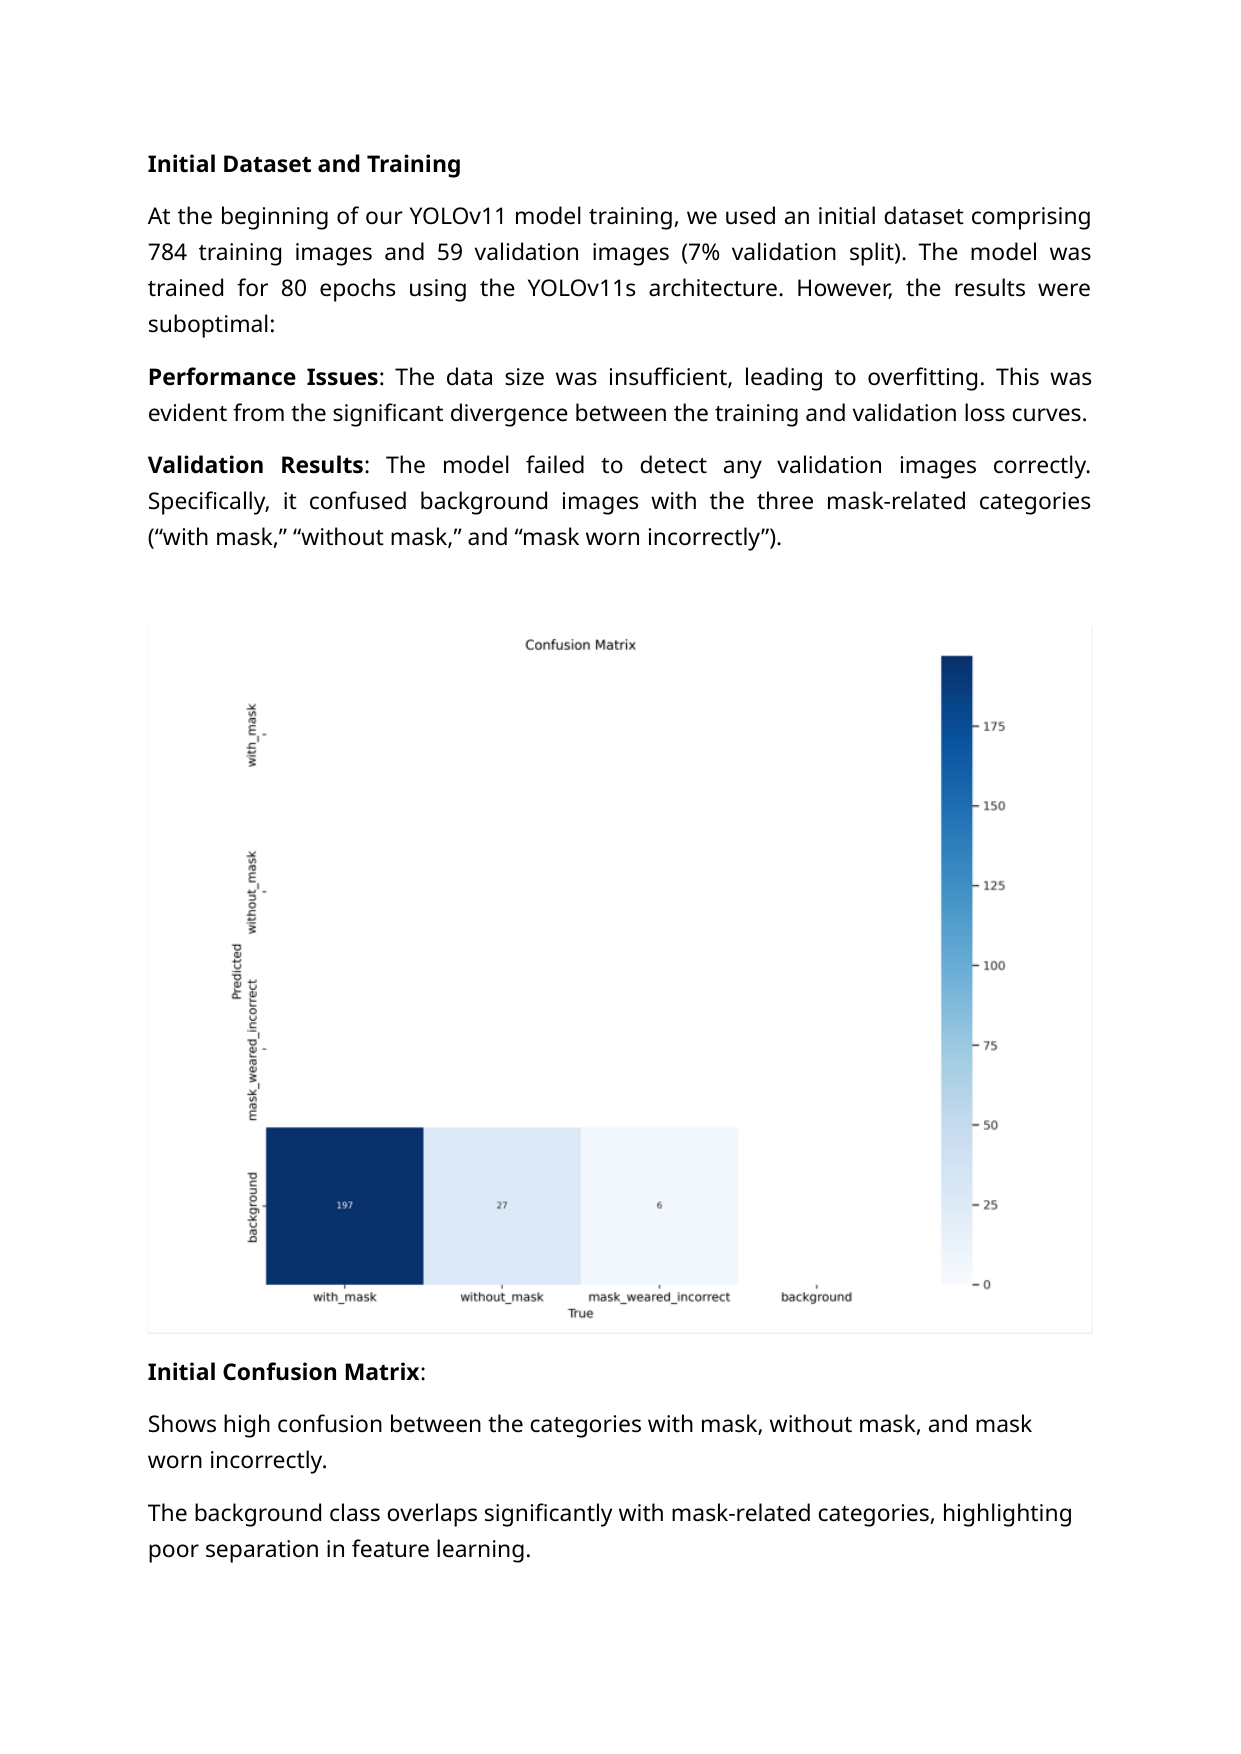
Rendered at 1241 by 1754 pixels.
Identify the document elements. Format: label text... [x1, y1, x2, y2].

text Performance Issues: The data size was insufficient, leading to overfitting. This was evident from the significant divergence between the training and validation loss curves. [148, 361, 1093, 428]
text Validation Results: The model failed to detect any validation images correctly. Specifically, it confused background images with the three mask-related categories (“with mask,” “without mask,” and “mask worn incorrectly”). [148, 449, 1093, 552]
text Initial Confusion Matrix: [148, 1356, 1093, 1387]
text At the beginning of our YOLOv11 model training, we used an initial dataset comprising 784 training images and 59 validation images (7% validation split). The model was trained for 80 epochs using the YOLOv11s architecture. However, the results were suboptimal: [148, 200, 1093, 339]
text Shows high confusion between the categories with mask, without mask, and mask worn incorrectly. [148, 1408, 1093, 1475]
text Initial Dataset and Training [148, 148, 1093, 179]
picture [147, 626, 1093, 1334]
text The background class overlaps significantly with mask-related categories, highlighting poor separation in feature learning. [148, 1497, 1093, 1564]
